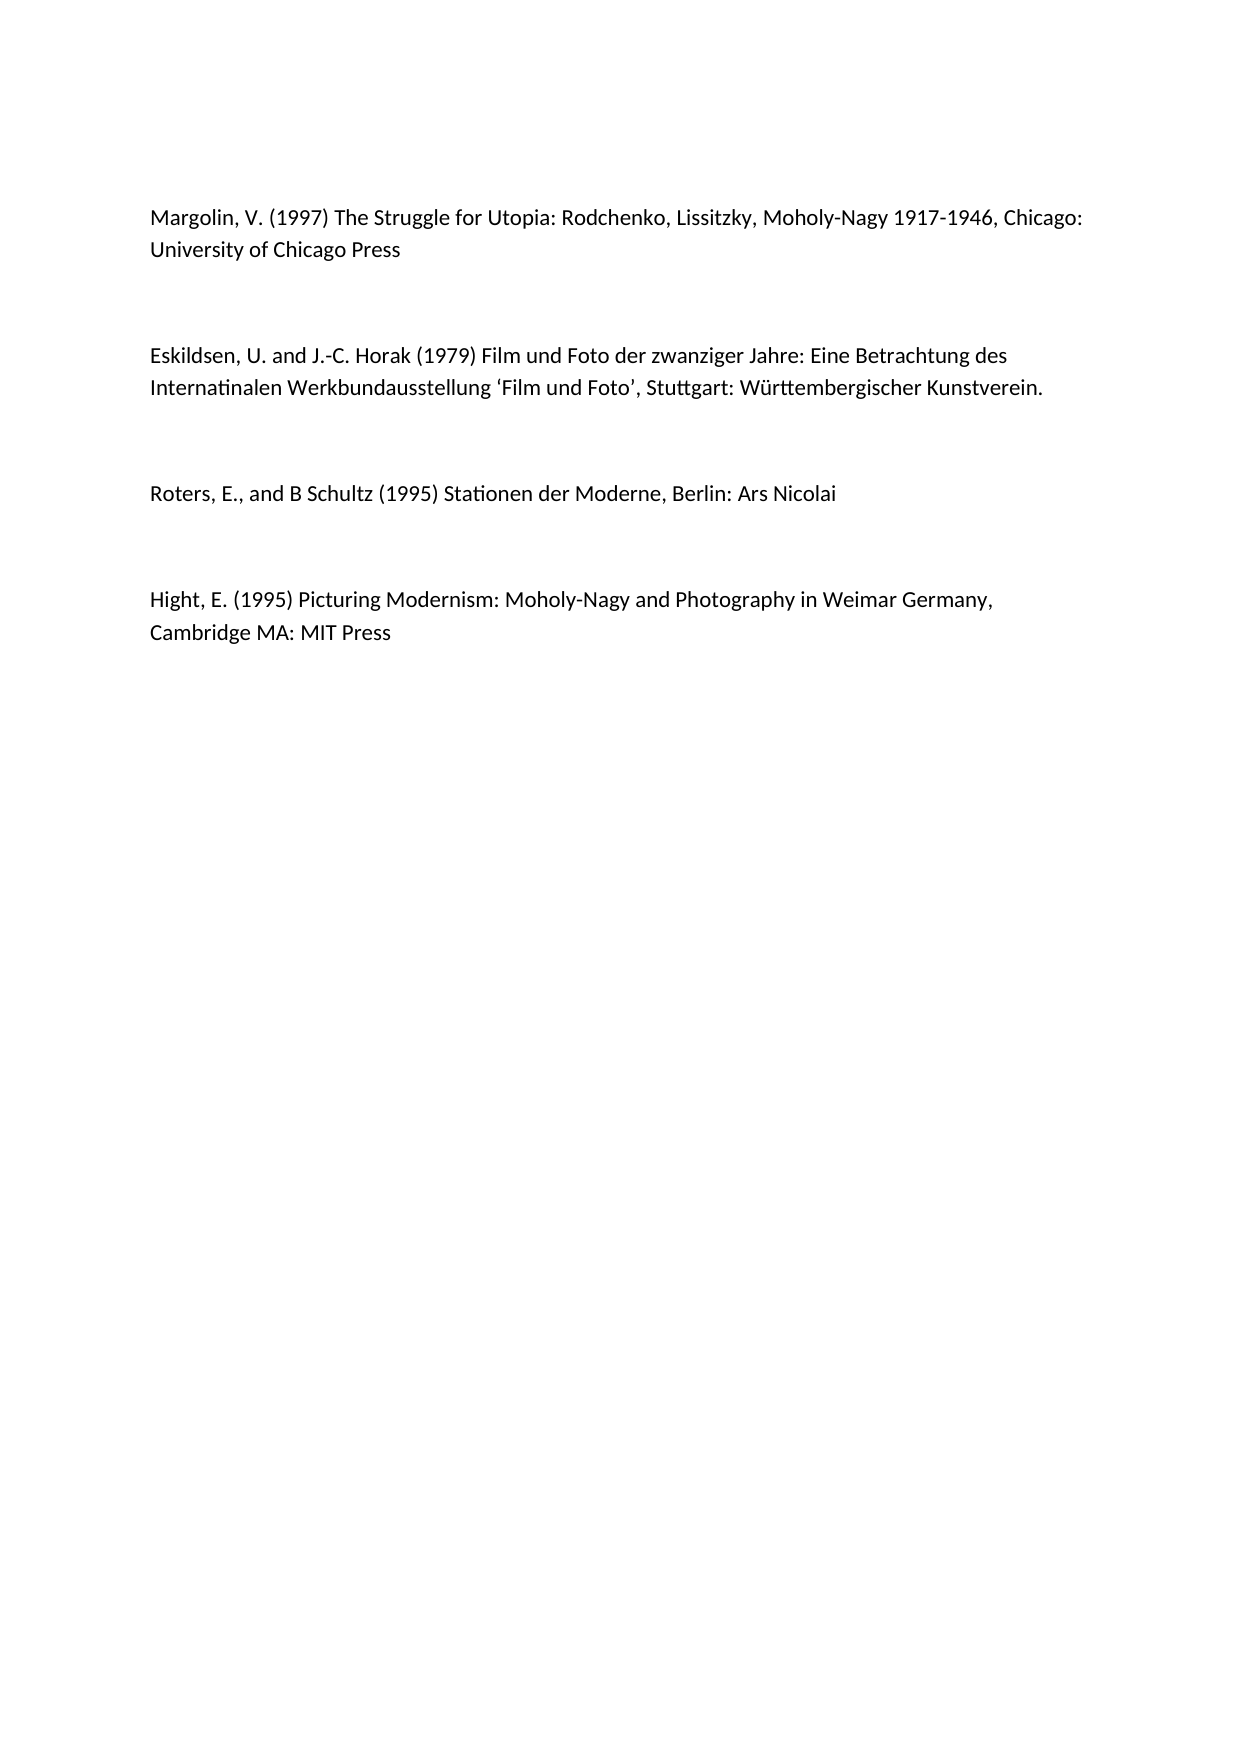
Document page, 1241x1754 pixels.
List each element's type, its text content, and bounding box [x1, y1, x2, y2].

text Hight, E. (1995) Picturing Modernism: Moholy-Nagy and Photography in Weimar Germany, Cambridge MA: MIT Press [150, 586, 1090, 646]
text Roters, E., and B Schultz (1995) Stationen der Moderne, Berlin: Ars Nicolai [150, 479, 1090, 507]
text Eskildsen, U. and J.-C. Horak (1979) Film und Foto der zwanziger Jahre: Eine Betrachtung des Internatinalen Werkbundausstellung ‘Film und Foto’, Stuttgart: Württembergischer Kunstverein. [150, 341, 1090, 401]
text Margolin, V. (1997) The Struggle for Utopia: Rodchenko, Lissitzky, Moholy-Nagy 1917-1946, Chicago: University of Chicago Press [150, 203, 1090, 263]
